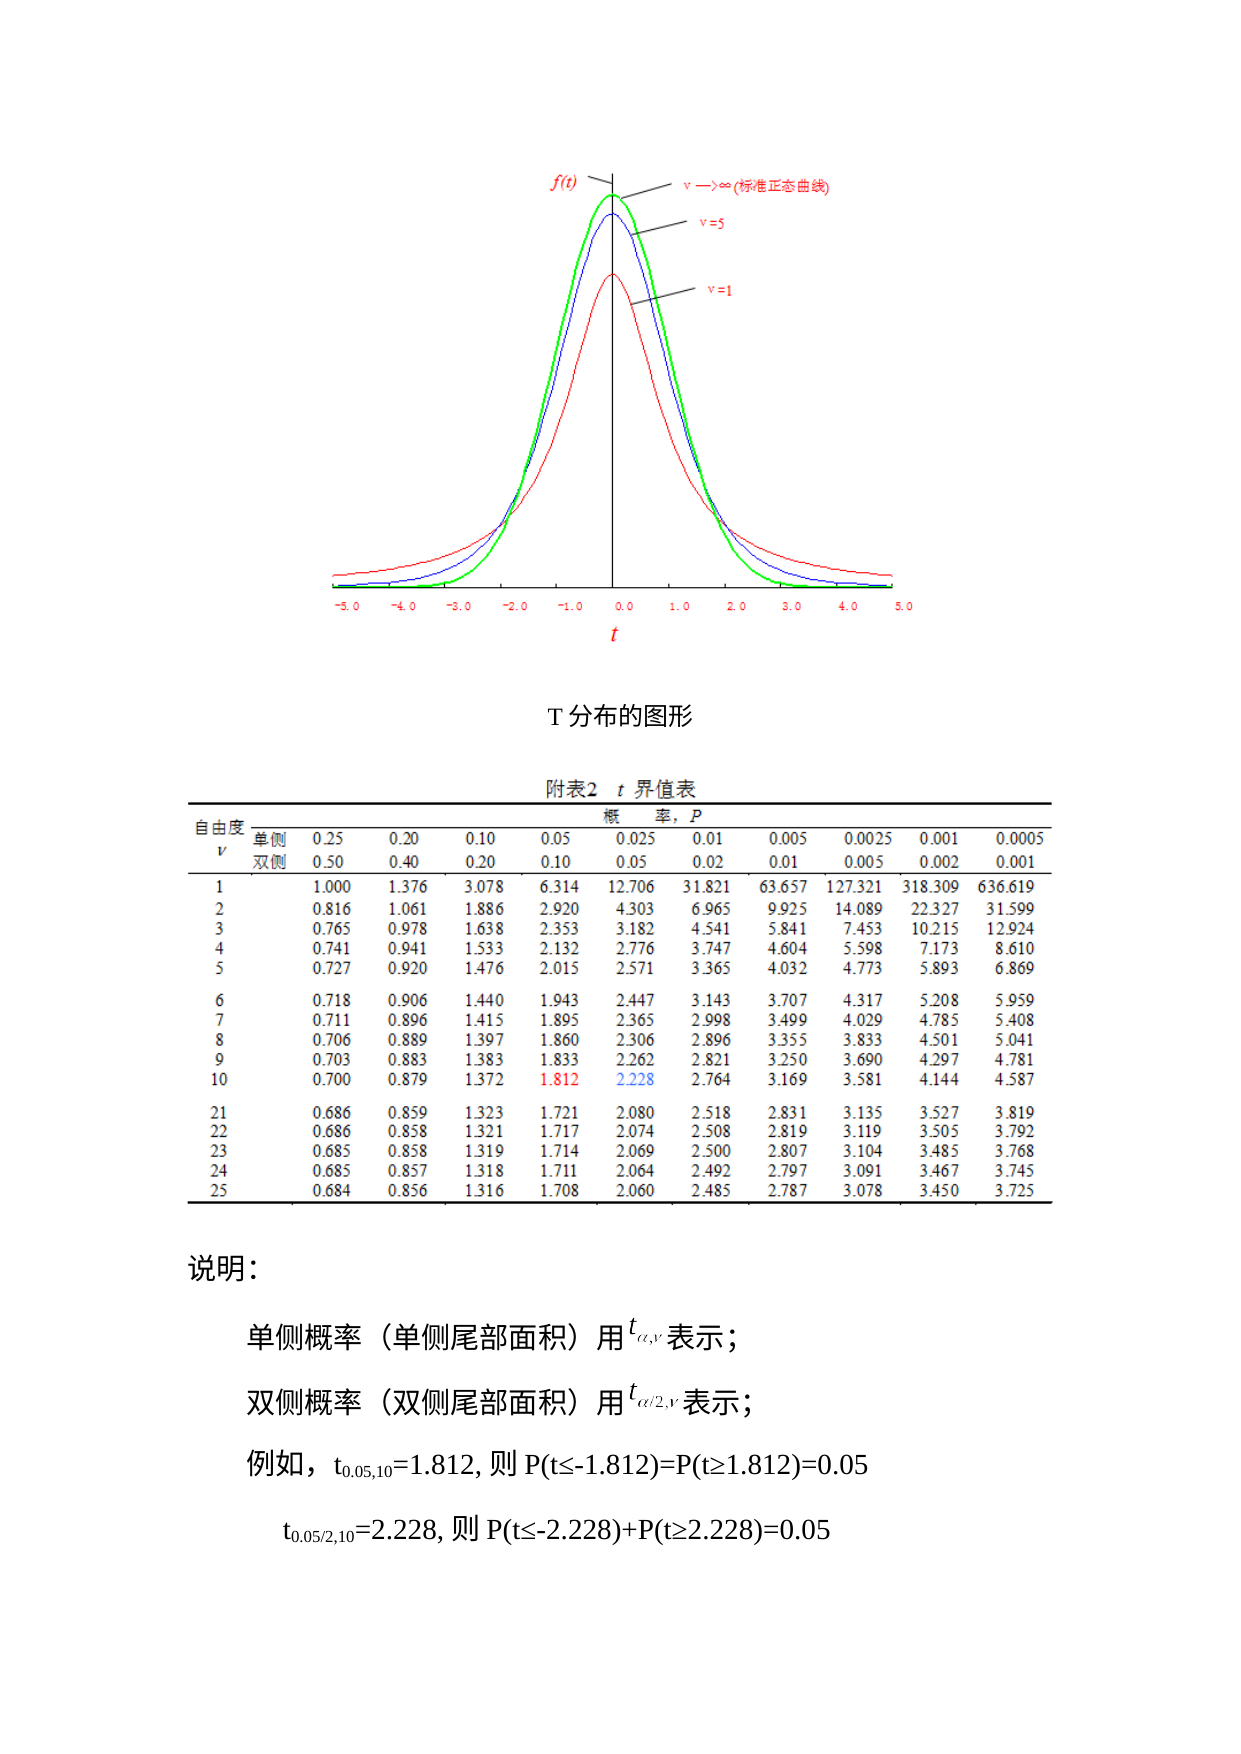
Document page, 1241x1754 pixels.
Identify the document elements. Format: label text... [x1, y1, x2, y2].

text t0.05/2,10=2.228, 则P(t≤-2.228)+P(t≥2.228)=0.05 [187, 1494, 1053, 1559]
picture [314, 162, 926, 654]
text 例如，t0.05,10=1.812, 则P(t≤-1.812)=P(t≥1.812)=0.05 [187, 1429, 1053, 1494]
text 说明： [187, 1234, 1053, 1299]
text T分布的图形 [187, 682, 1053, 747]
text 双侧概率（双侧尾部面积）用表示； [187, 1364, 1053, 1429]
text 单侧概率（单侧尾部面积）用表示； [187, 1299, 1053, 1364]
picture [187, 779, 1053, 1215]
